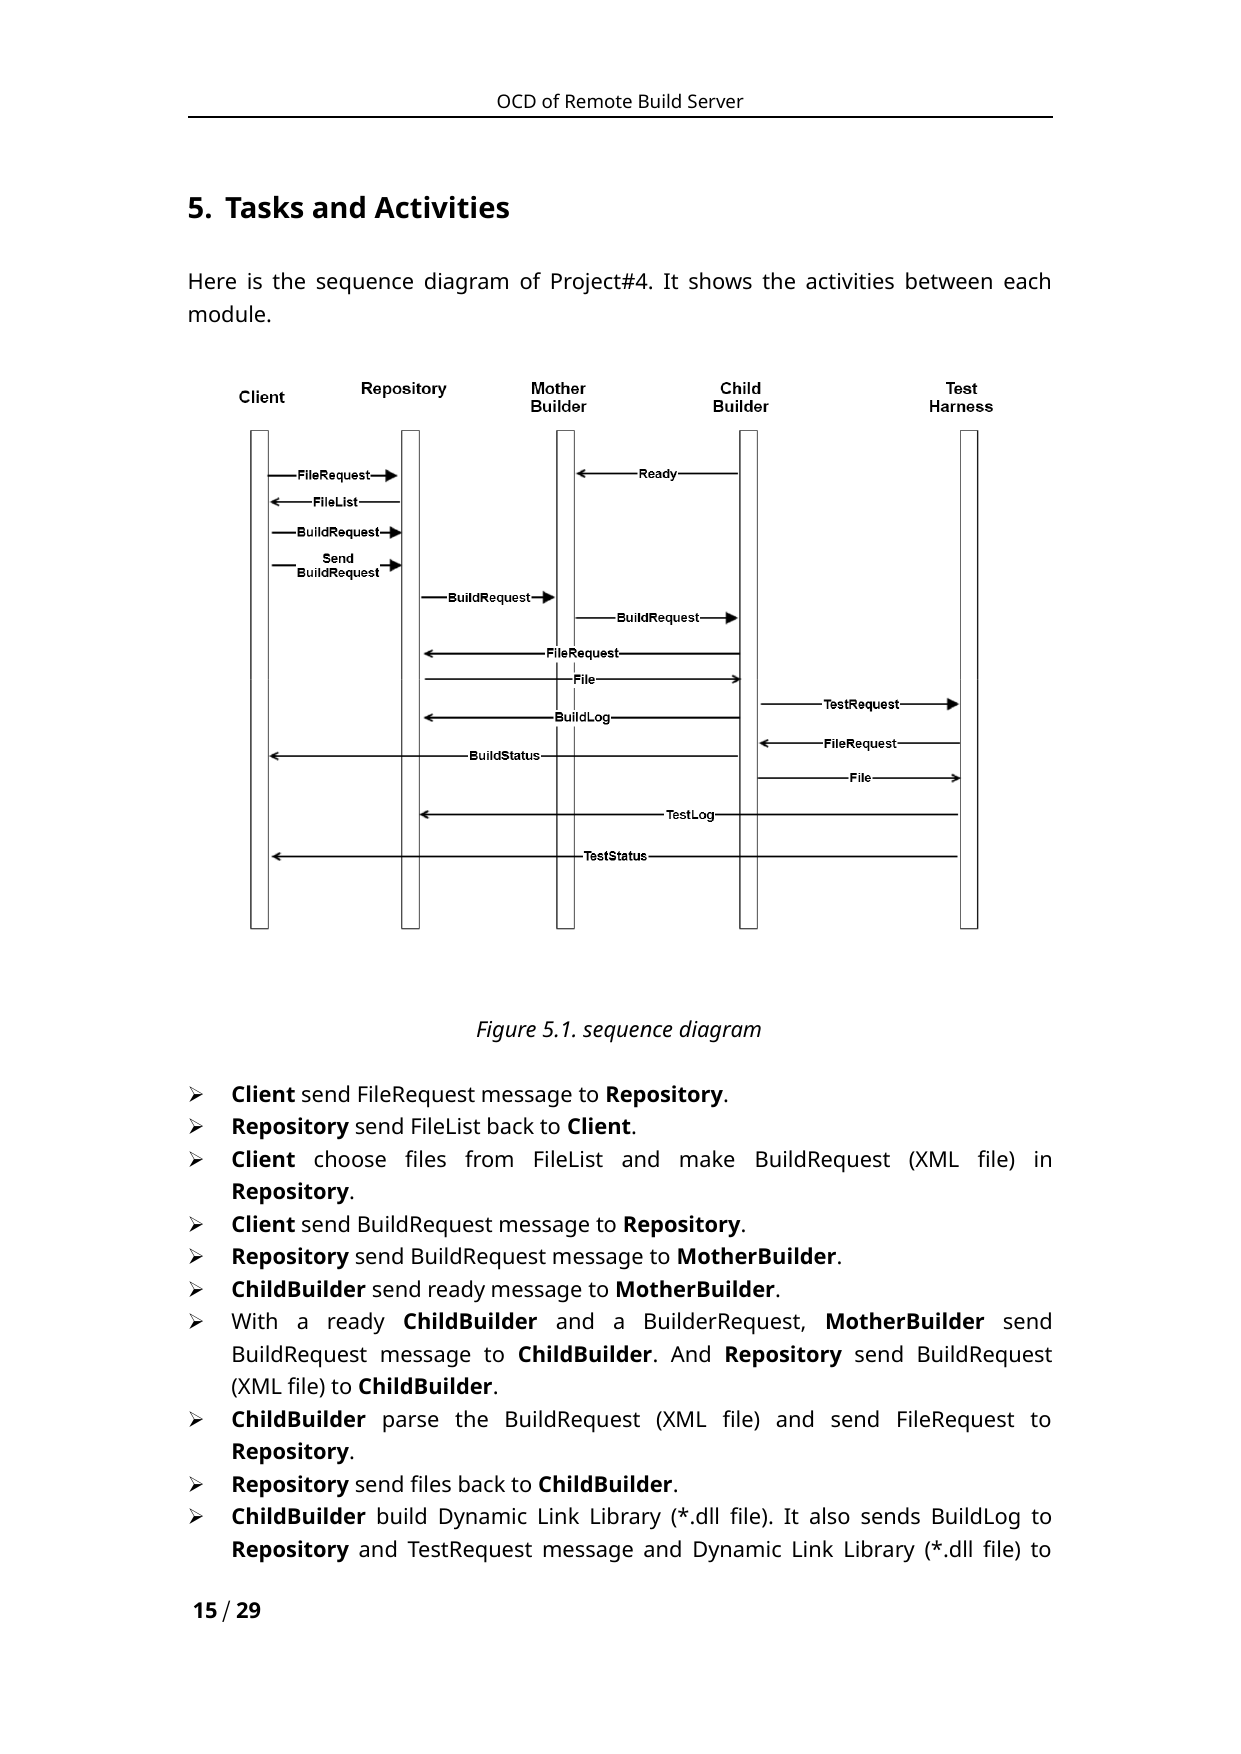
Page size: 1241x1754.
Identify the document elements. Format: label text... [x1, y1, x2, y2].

list ChildBuilder parse the BuildRequest (XML file) and send FileRequest to Repository. [187, 1402, 1053, 1467]
picture [187, 330, 1053, 986]
text Figure 5.1. sequence diagram [187, 1012, 1053, 1045]
subtitle Tasks and Activities [187, 175, 1053, 240]
list Repository send BuildRequest message to MotherBuilder. [187, 1240, 1053, 1272]
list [187, 1500, 1053, 1565]
list Client send BuildRequest message to Repository. [187, 1207, 1053, 1240]
list ChildBuilder send ready message to MotherBuilder. [187, 1272, 1053, 1305]
list Repository send FileList back to Client. [187, 1110, 1053, 1142]
list Client choose files from FileList and make BuildRequest (XML file) in Repository. [187, 1142, 1053, 1207]
text Here is the sequence diagram of Project#4. It shows the activities between each module. [187, 265, 1053, 330]
list With a ready ChildBuilder and a BuilderRequest, MotherBuilder send BuildRequest message to ChildBuilder. And Repository send BuildRequest (XML file) to ChildBuilder. [187, 1305, 1053, 1402]
list Repository send files back to ChildBuilder. [187, 1467, 1053, 1500]
list Client send FileRequest message to Repository. [187, 1077, 1053, 1110]
